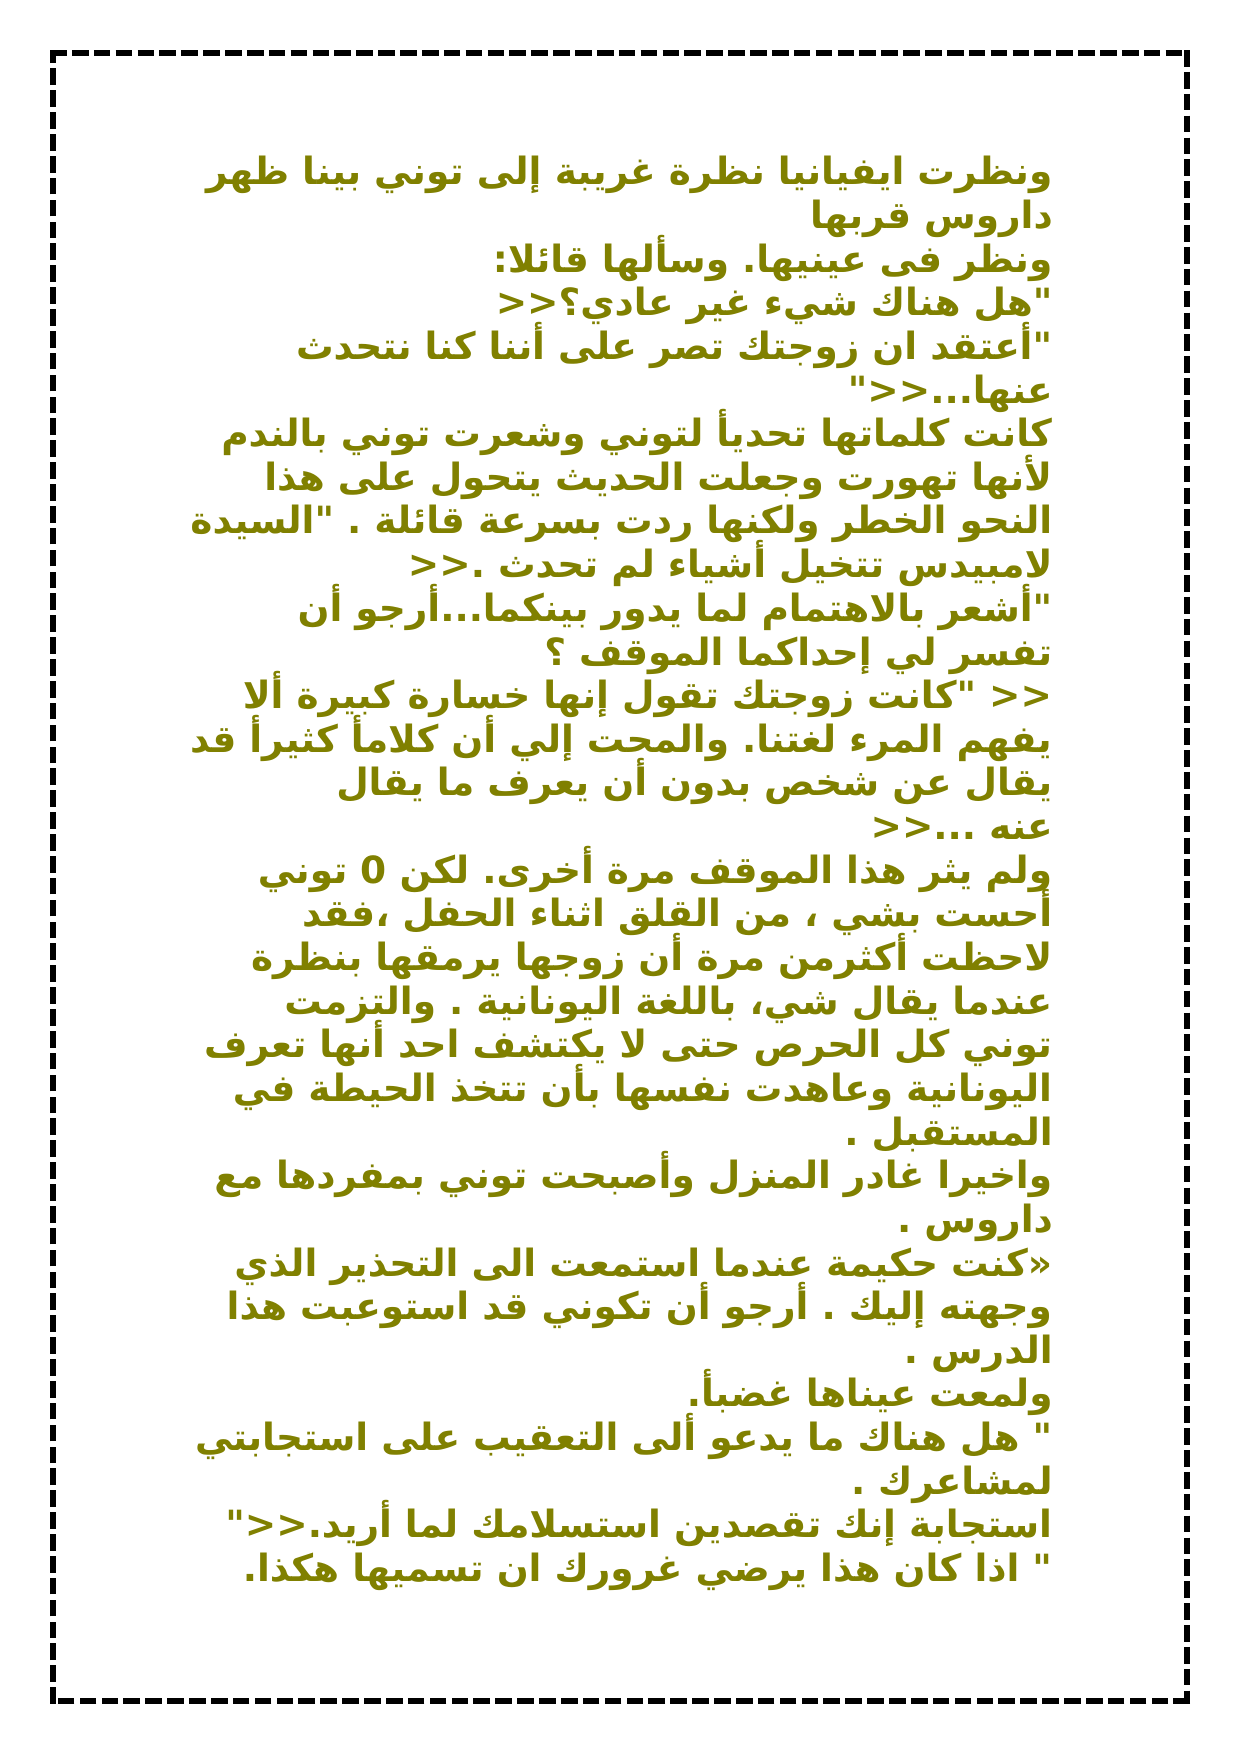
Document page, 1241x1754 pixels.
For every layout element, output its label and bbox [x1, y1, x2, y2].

text [187, 150, 1053, 1590]
